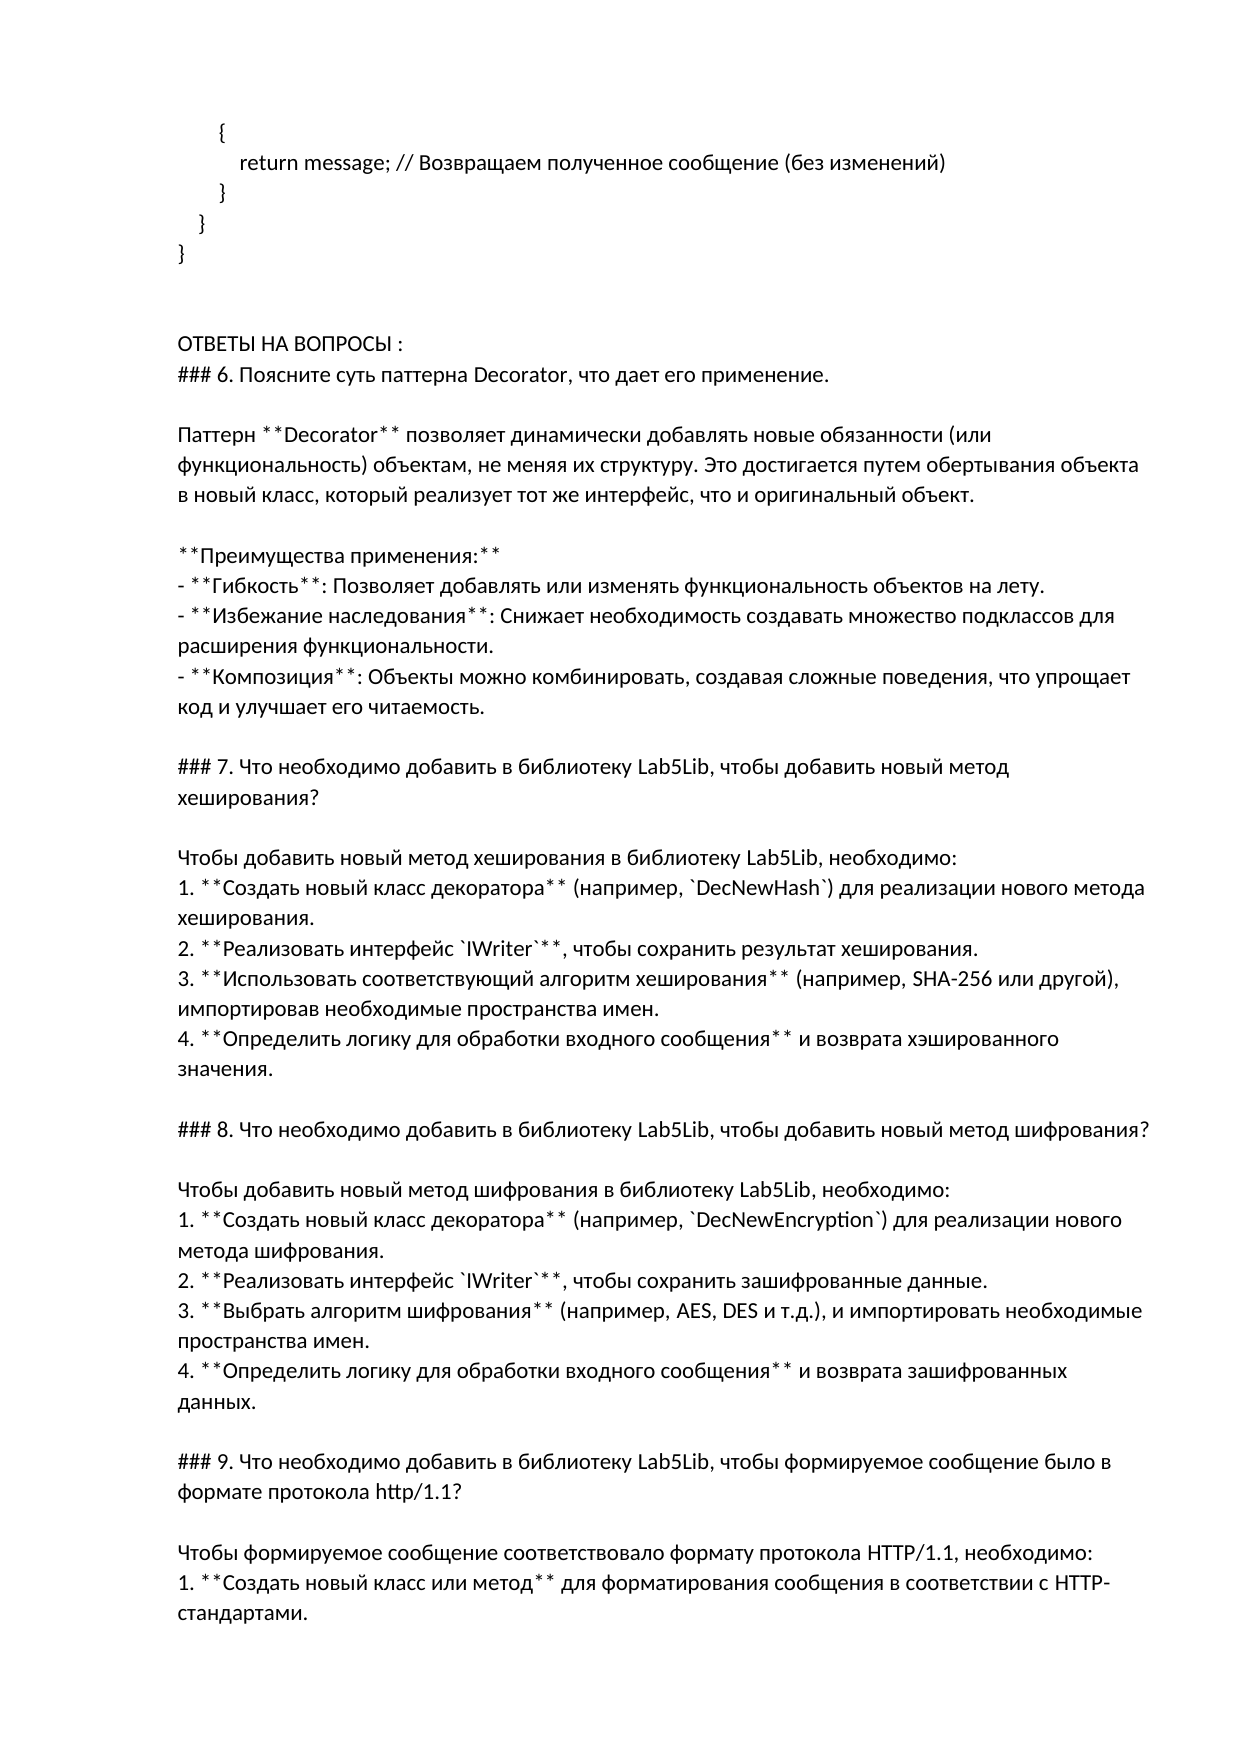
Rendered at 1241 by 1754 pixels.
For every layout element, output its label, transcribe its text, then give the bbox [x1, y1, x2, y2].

text 3. **Выбрать алгоритм шифрования** (например, AES, DES и т.д.), и импортировать необходимые пространства имен. [177, 1296, 1152, 1354]
text ОТВЕТЫ НА ВОПРОСЫ : [177, 329, 1152, 358]
text ### 8. Что необходимо добавить в библиотеку Lab5Lib, чтобы добавить новый метод шифрования? [177, 1115, 1152, 1143]
text Чтобы добавить новый метод шифрования в библиотеку Lab5Lib, необходимо: [177, 1175, 1152, 1203]
text 3. **Использовать соответствующий алгоритм хеширования** (например, SHA-256 или другой), импортировав необходимые пространства имен. [177, 964, 1152, 1022]
text } [177, 239, 1152, 267]
text 1. **Создать новый класс или метод** для форматирования сообщения в соответствии с HTTP-стандартами. [177, 1568, 1152, 1626]
text ### 9. Что необходимо добавить в библиотеку Lab5Lib, чтобы формируемое сообщение было в формате протокола http/1.1? [177, 1447, 1152, 1506]
text ### 6. Поясните суть паттерна Decorator, что дает его применение. [177, 360, 1152, 388]
text - **Избежание наследования**: Снижает необходимость создавать множество подклассов для расширения функциональности. [177, 601, 1152, 660]
text - **Композиция**: Объекты можно комбинировать, создавая сложные поведения, что упрощает код и улучшает его читаемость. [177, 662, 1152, 720]
text return message; // Возвращаем полученное сообщение (без изменений) [177, 148, 1152, 176]
text - **Гибкость**: Позволяет добавлять или изменять функциональность объектов на лету. [177, 571, 1152, 599]
text { [177, 118, 1152, 146]
text 4. **Определить логику для обработки входного сообщения** и возврата зашифрованных данных. [177, 1357, 1152, 1415]
text **Преимущества применения:** [177, 541, 1152, 569]
text 1. **Создать новый класс декоратора** (например, `DecNewEncryption`) для реализации нового метода шифрования. [177, 1206, 1152, 1264]
text 2. **Реализовать интерфейс `IWriter`**, чтобы сохранить результат хеширования. [177, 934, 1152, 962]
text Паттерн **Decorator** позволяет динамически добавлять новые обязанности (или функциональность) объектам, не меняя их структуру. Это достигается путем обертывания объекта в новый класс, который реализует тот же интерфейс, что и оригинальный объект. [177, 420, 1152, 509]
text 4. **Определить логику для обработки входного сообщения** и возврата хэшированного значения. [177, 1024, 1152, 1083]
text ### 7. Что необходимо добавить в библиотеку Lab5Lib, чтобы добавить новый метод хеширования? [177, 752, 1152, 811]
text } [177, 209, 1152, 237]
text 2. **Реализовать интерфейс `IWriter`**, чтобы сохранить зашифрованные данные. [177, 1266, 1152, 1294]
text } [177, 178, 1152, 207]
text 1. **Создать новый класс декоратора** (например, `DecNewHash`) для реализации нового метода хеширования. [177, 873, 1152, 932]
text Чтобы добавить новый метод хеширования в библиотеку Lab5Lib, необходимо: [177, 843, 1152, 871]
text Чтобы формируемое сообщение соответствовало формату протокола HTTP/1.1, необходимо: [177, 1538, 1152, 1566]
